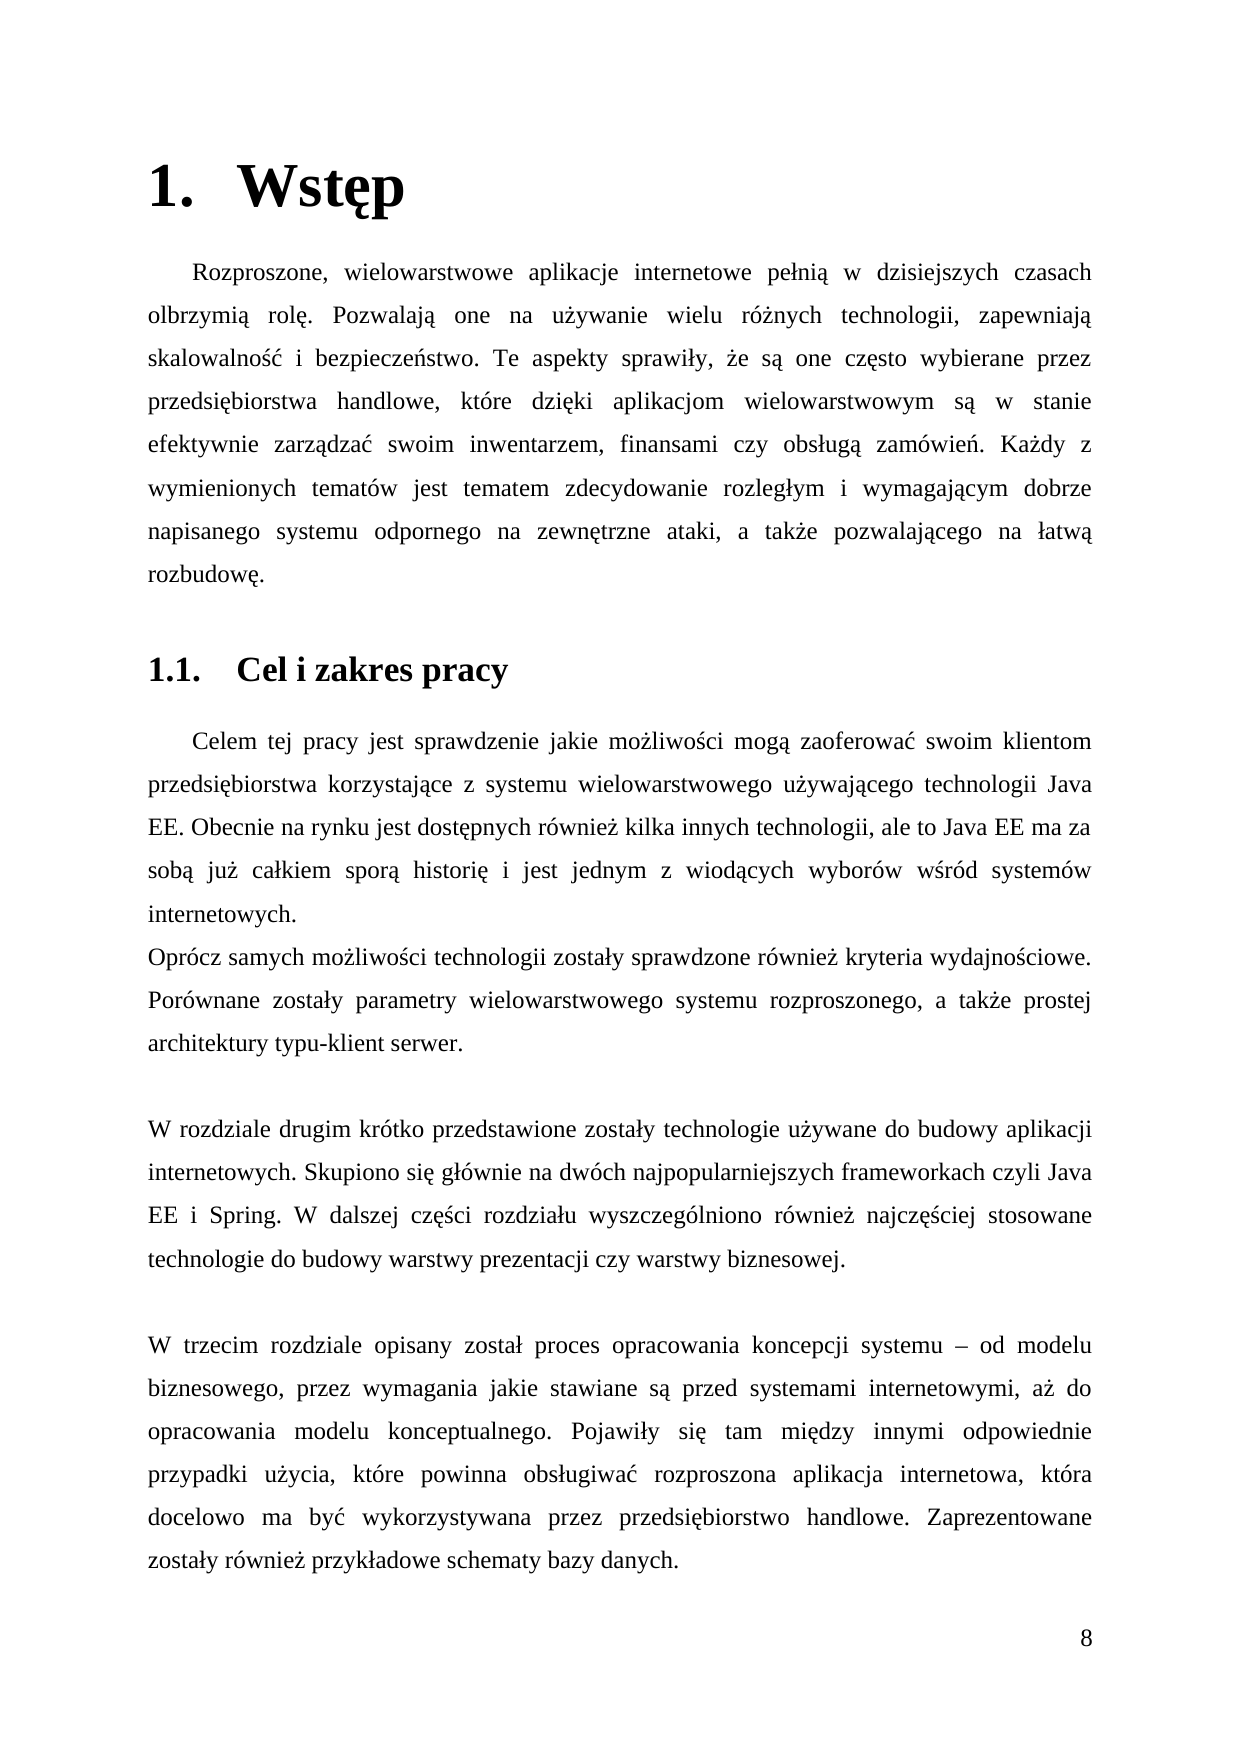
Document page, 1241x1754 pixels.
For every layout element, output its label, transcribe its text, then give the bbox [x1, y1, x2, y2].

text Cel i zakres pracy [148, 648, 1093, 689]
text Wstęp [148, 148, 1093, 219]
text Rozproszone, wielowarstwowe aplikacje internetowe pełnią w dzisiejszych czasach olbrzymią rolę. Pozwalają one na używanie wielu różnych technologii, zapewniają skalowalność i bezpieczeństwo. Te aspekty sprawiły, że są one często wybierane przez przedsiębiorstwa handlowe, które dzięki aplikacjom wielowarstwowym są w stanie efektywnie zarządzać swoim inwentarzem, finansami czy obsługą zamówień. Każdy z wymienionych tematów jest tematem zdecydowanie rozległym i wymagającym dobrze napisanego systemu odpornego na zewnętrzne ataki, a także pozwalającego na łatwą rozbudowę. [148, 257, 1093, 588]
text W rozdziale drugim krótko przedstawione zostały technologie używane do budowy aplikacji internetowych. Skupiono się głównie na dwóch najpopularniejszych frameworkach czyli Java EE i Spring. W dalszej części rozdziału wyszczególniono również najczęściej stosowane technologie do budowy warstwy prezentacji czy warstwy biznesowej. [148, 1114, 1093, 1272]
text Oprócz samych możliwości technologii zostały sprawdzone również kryteria wydajnościowe. Porównane zostały parametry wielowarstwowego systemu rozproszonego, a także prostej architektury typu-klient serwer. [148, 942, 1093, 1057]
text Celem tej pracy jest sprawdzenie jakie możliwości mogą zaoferować swoim klientom przedsiębiorstwa korzystające z systemu wielowarstwowego używającego technologii Java EE. Obecnie na rynku jest dostępnych również kilka innych technologii, ale to Java EE ma za sobą już całkiem sporą historię i jest jednym z wiodących wyborów wśród systemów internetowych. [148, 726, 1093, 927]
text W trzecim rozdziale opisany został proces opracowania koncepcji systemu – od modelu biznesowego, przez wymagania jakie stawiane są przed systemami internetowymi, aż do opracowania modelu konceptualnego. Pojawiły się tam między innymi odpowiednie przypadki użycia, które powinna obsługiwać rozproszona aplikacja internetowa, która docelowo ma być wykorzystywana przez przedsiębiorstwo handlowe. Zaprezentowane zostały również przykładowe schematy bazy danych. [148, 1330, 1093, 1574]
